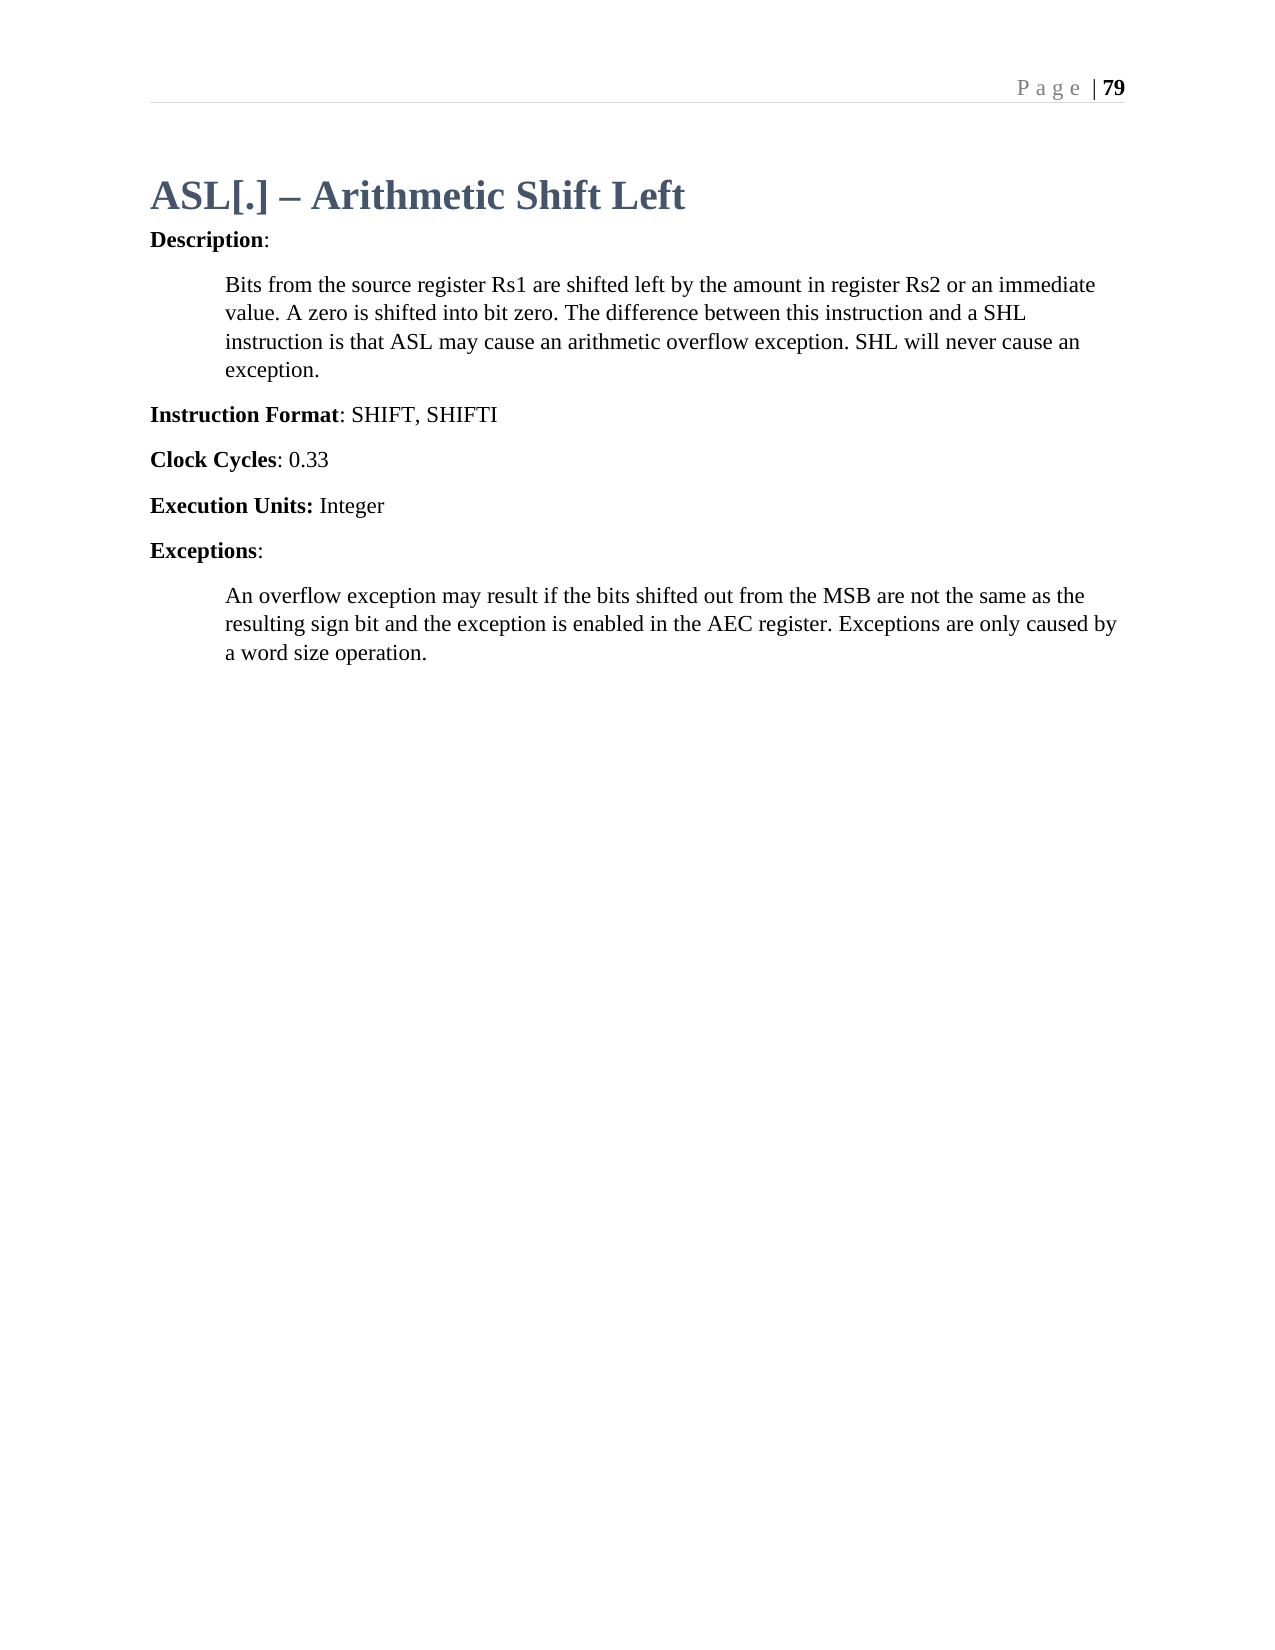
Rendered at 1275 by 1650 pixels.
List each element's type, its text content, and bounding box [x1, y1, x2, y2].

text Description: [150, 226, 1125, 252]
text Exceptions: [150, 537, 1125, 563]
subtitle ASL[.] – Arithmetic Shift Left [150, 171, 1125, 219]
text Bits from the source register Rs1 are shifted left by the amount in register Rs2 or an immediate value. A zero is shifted into bit zero. The difference between this instruction and a SHL instruction is that ASL may cause an arithmetic overflow exception. SHL will never cause an exception. [225, 271, 1125, 383]
text Clock Cycles: 0.33 [150, 447, 1125, 473]
text Instruction Format: SHIFT, SHIFTI [150, 401, 1125, 428]
text An overflow exception may result if the bits shifted out from the MSB are not the same as the resulting sign bit and the exception is enabled in the AEC register. Exceptions are only caused by a word size operation. [225, 582, 1125, 665]
text Execution Units: Integer [150, 492, 1125, 518]
